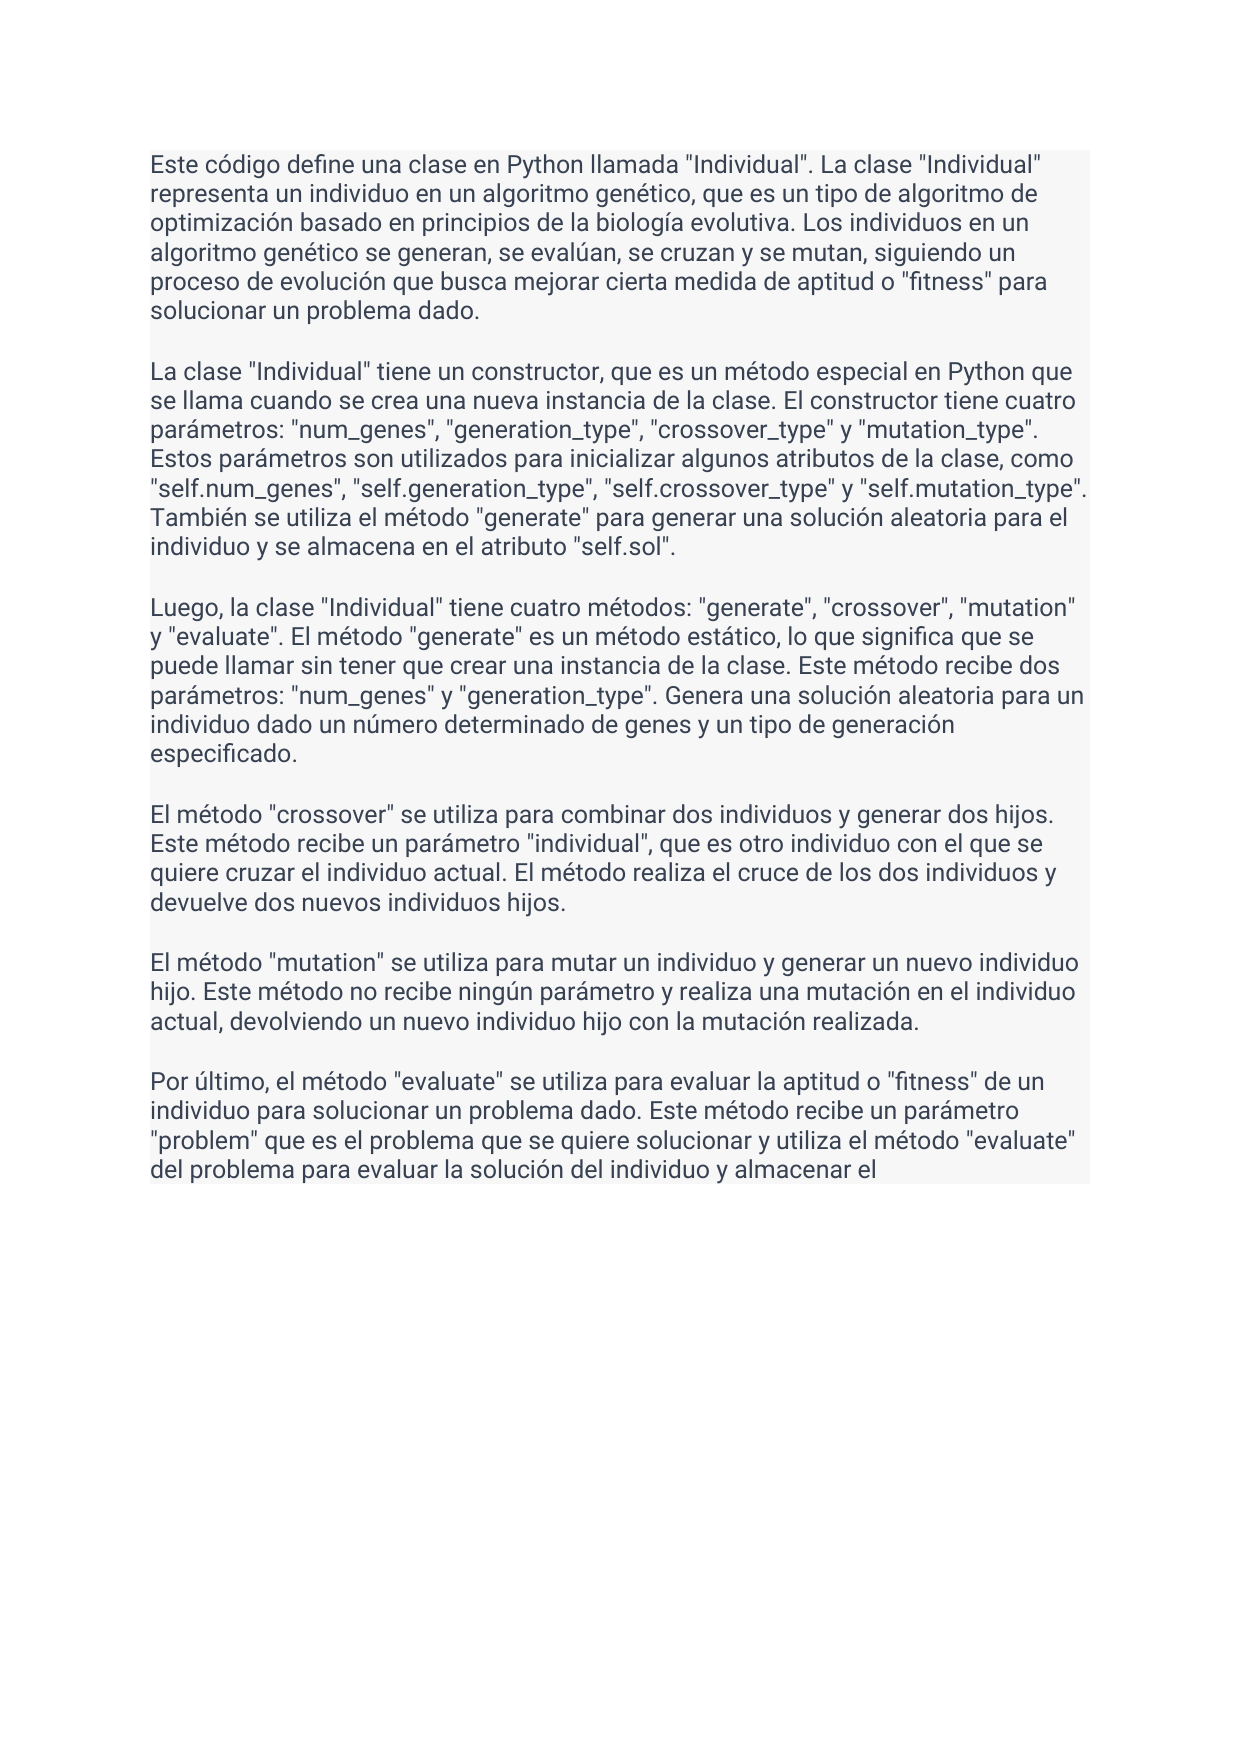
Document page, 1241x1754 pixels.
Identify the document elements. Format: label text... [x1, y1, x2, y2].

text Este código define una clase en Python llamada "Individual". La clase "Individual" representa un individuo en un algoritmo genético, que es un tipo de algoritmo de optimización basado en principios de la biología evolutiva. Los individuos en un algoritmo genético se generan, se evalúan, se cruzan y se mutan, siguiendo un proceso de evolución que busca mejorar cierta medida de aptitud o "fitness" para solucionar un problema dado. [150, 150, 1090, 326]
text La clase "Individual" tiene un constructor, que es un método especial en Python que se llama cuando se crea una nueva instancia de la clase. El constructor tiene cuatro parámetros: "num_genes", "generation_type", "crossover_type" y "mutation_type". Estos parámetros son utilizados para inicializar algunos atributos de la clase, como "self.num_genes", "self.generation_type", "self.crossover_type" y "self.mutation_type". También se utiliza el método "generate" para generar una solución aleatoria para el individuo y se almacena en el atributo "self.sol". [150, 357, 1090, 562]
text Luego, la clase "Individual" tiene cuatro métodos: "generate", "crossover", "mutation" y "evaluate". El método "generate" es un método estático, lo que significa que se puede llamar sin tener que crear una instancia de la clase. Este método recibe dos parámetros: "num_genes" y "generation_type". Genera una solución aleatoria para un individuo dado un número determinado de genes y un tipo de generación especificado. [150, 593, 1090, 769]
text El método "mutation" se utiliza para mutar un individuo y generar un nuevo individuo hijo. Este método no recibe ningún parámetro y realiza una mutación en el individuo actual, devolviendo un nuevo individuo hijo con la mutación realizada. [150, 948, 1090, 1036]
text Por último, el método "evaluate" se utiliza para evaluar la aptitud o "fitness" de un individuo para solucionar un problema dado. Este método recibe un parámetro "problem" que es el problema que se quiere solucionar y utiliza el método "evaluate" del problema para evaluar la solución del individuo y almacenar el [150, 1067, 1090, 1184]
text El método "crossover" se utiliza para combinar dos individuos y generar dos hijos. Este método recibe un parámetro "individual", que es otro individuo con el que se quiere cruzar el individuo actual. El método realiza el cruce de los dos individuos y devuelve dos nuevos individuos hijos. [150, 800, 1090, 917]
